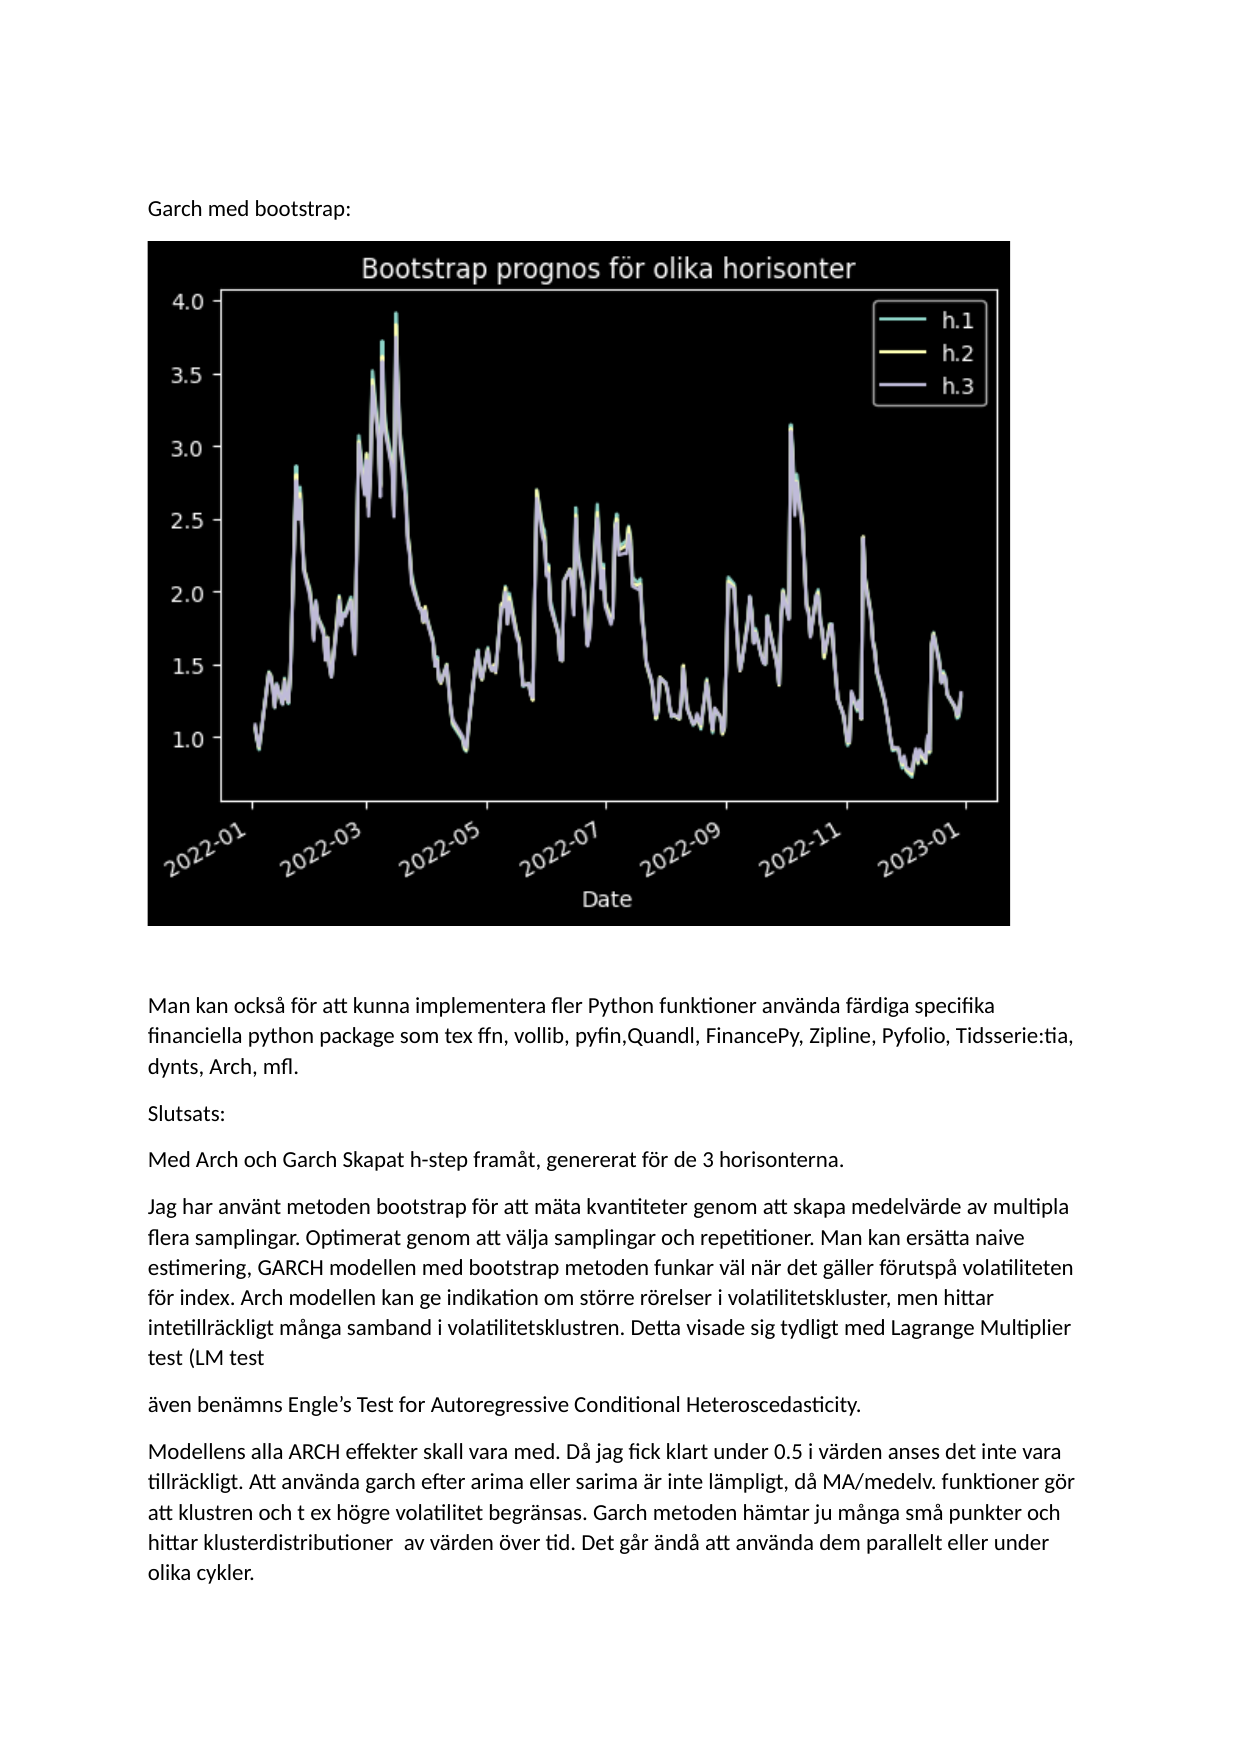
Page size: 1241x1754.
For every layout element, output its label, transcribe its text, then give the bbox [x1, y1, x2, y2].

text Garch med bootstrap: [148, 194, 1093, 222]
text Jag har använt metoden bootstrap för att mäta kvantiteter genom att skapa medelvärde av multipla flera samplingar. Optimerat genom att välja samplingar och repetitioner. Man kan ersätta naive estimering, GARCH modellen med bootstrap metoden funkar väl när det gäller förutspå volatiliteten för index. Arch modellen kan ge indikation om större rörelser i volatilitetskluster, men hittar intetillräckligt många samband i volatilitetsklustren. Detta visade sig tydligt med Lagrange Multiplier test (LM test [148, 1192, 1093, 1372]
text även benämns Engle’s Test for Autoregressive Conditional Heteroscedasticity. [148, 1390, 1093, 1418]
text Med Arch och Garch Skapat h-step framåt, genererat för de 3 horisonterna. [148, 1146, 1093, 1174]
text Modellens alla ARCH effekter skall vara med. Då jag fick klart under 0.5 i värden anses det inte vara tillräckligt. Att använda garch efter arima eller sarima är inte lämpligt, då MA/medelv. funktioner gör att klustren och t ex högre volatilitet begränsas. Garch metoden hämtar ju många små punkter och hittar klusterdistributioner av värden över tid. Det går ändå att använda dem parallelt eller under olika cykler. [148, 1437, 1093, 1586]
text Man kan också för att kunna implementera fler Python funktioner använda färdiga specifika financiella python package som tex ffn, vollib, pyfin,Quandl, FinancePy, Zipline, Pyfolio, Tidsserie:tia, dynts, Arch, mfl. [148, 991, 1093, 1080]
text Slutsats: [148, 1099, 1093, 1127]
picture [147, 241, 1010, 926]
